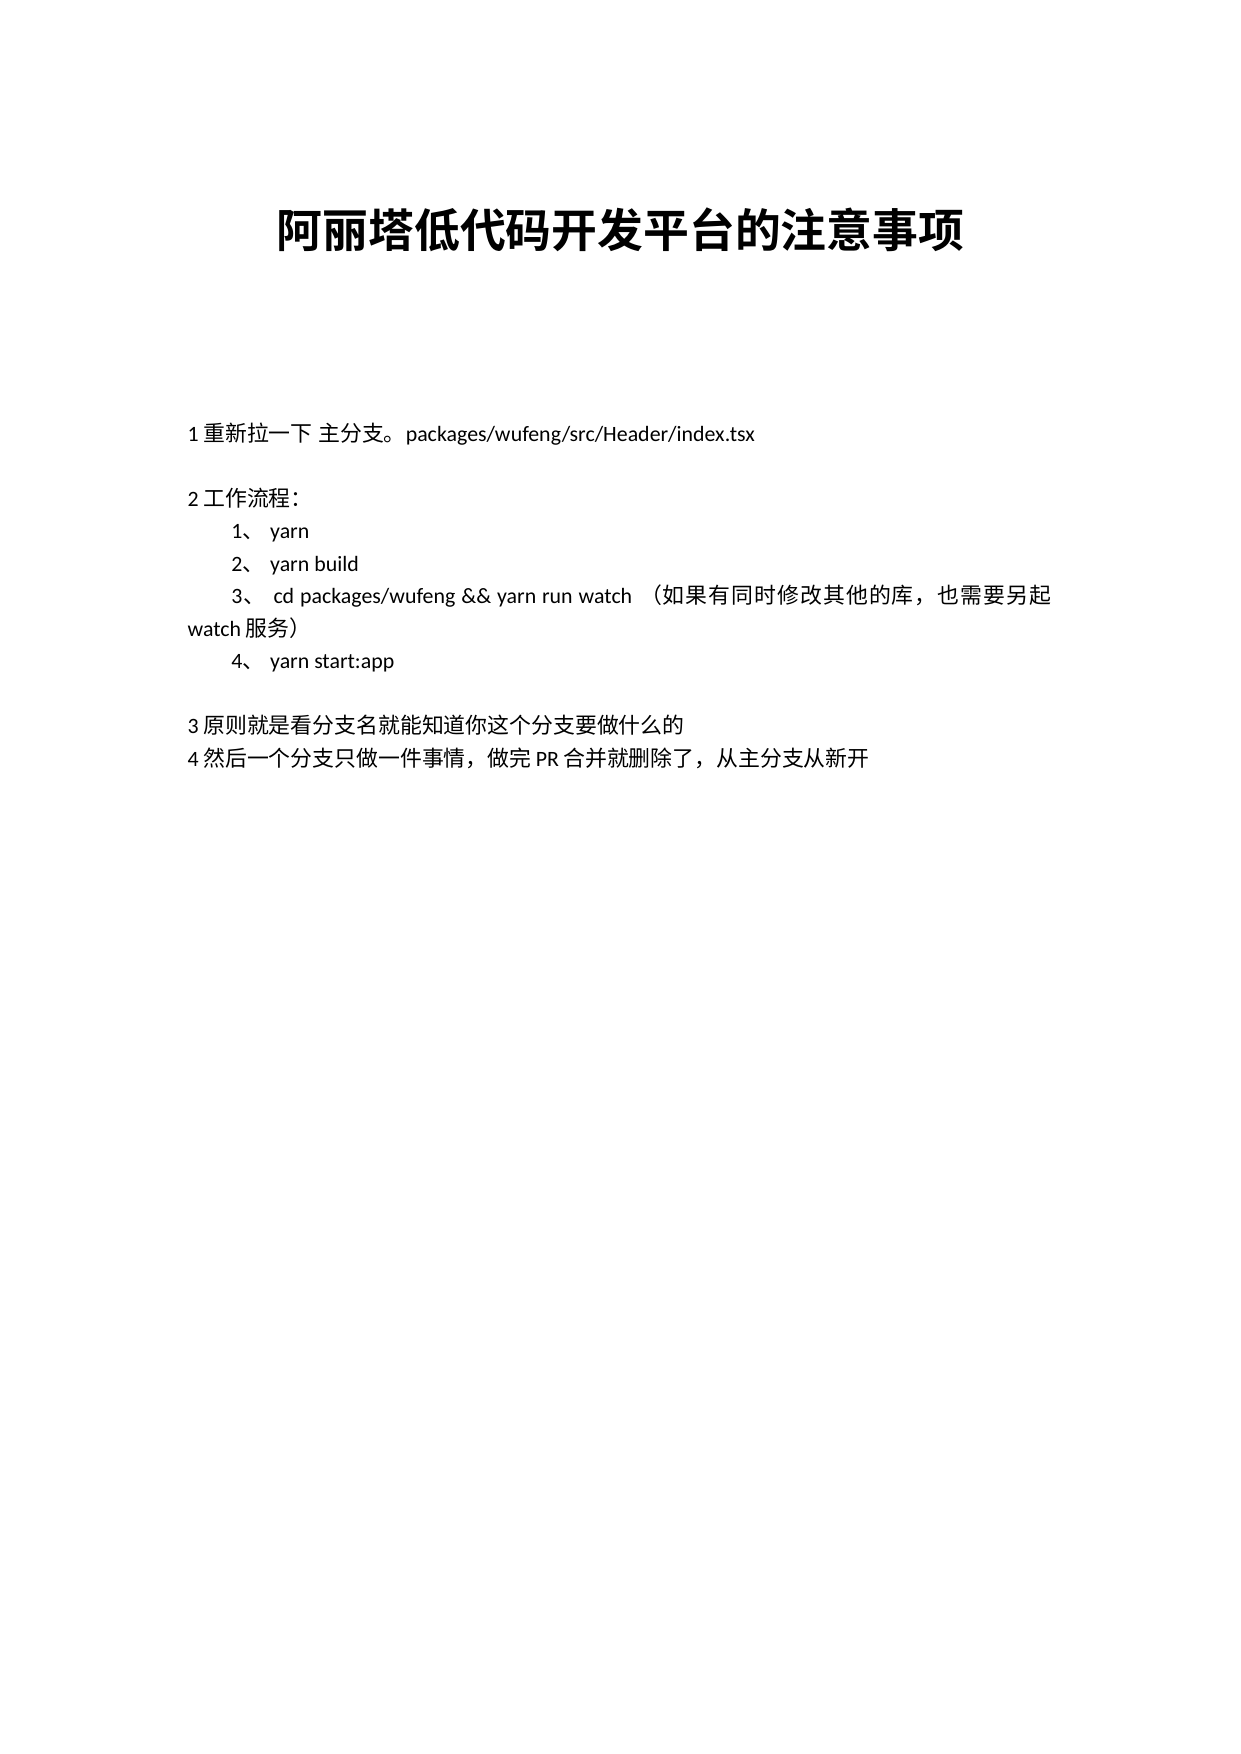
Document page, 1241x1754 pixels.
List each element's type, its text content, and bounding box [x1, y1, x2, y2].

text 2工作流程： [187, 482, 1053, 514]
text 4然后一个分支只做一件事情，做完PR合并就删除了，从主分支从新开 [187, 742, 1053, 774]
text 1重新拉一下 主分支。packages/wufeng/src/Header/index.tsx [187, 417, 1053, 449]
subtitle 阿丽塔低代码开发平台的注意事项 [187, 197, 1053, 262]
text 2、 yarn build [187, 547, 1053, 579]
text 3、 cd packages/wufeng && yarn run watch （如果有同时修改其他的库，也需要另起watch服务） [187, 579, 1053, 644]
text 4、 yarn start:app [187, 644, 1053, 677]
text 1、 yarn [187, 514, 1053, 547]
text 3原则就是看分支名就能知道你这个分支要做什么的 [187, 709, 1053, 742]
